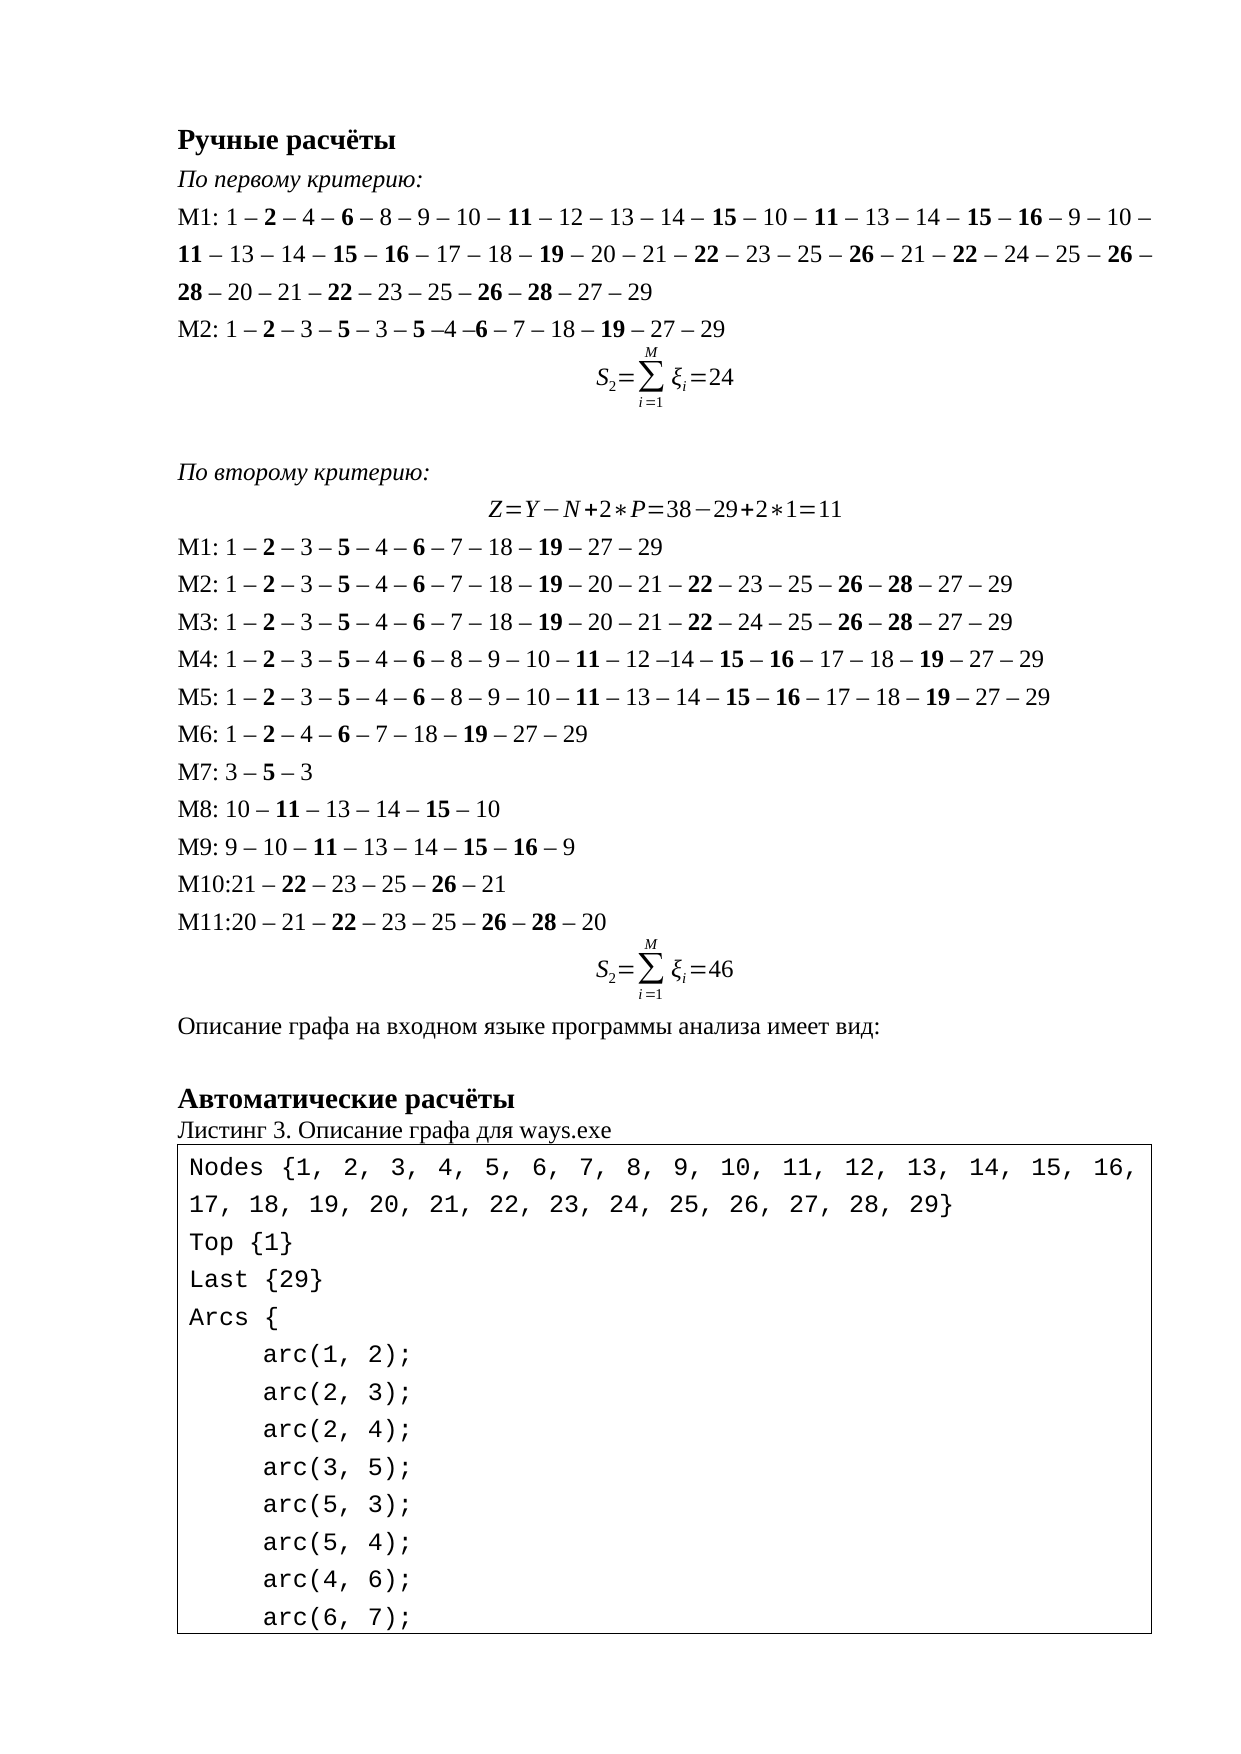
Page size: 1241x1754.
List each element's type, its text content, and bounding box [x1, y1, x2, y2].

text Ручные расчёты [177, 118, 1152, 156]
text M2: 1 – 2 – 3 – 5 – 3 – 5 –4 –6 – 7 – 18 – 19 – 27 – 29 [177, 306, 1152, 343]
text M1: 1 – 2 – 3 – 5 – 4 – 6 – 7 – 18 – 19 – 27 – 29 [177, 523, 1152, 560]
text M9: 9 – 10 – 11 – 13 – 14 – 15 – 16 – 9 [177, 823, 1152, 860]
text M3: 1 – 2 – 3 – 5 – 4 – 6 – 7 – 18 – 19 – 20 – 21 – 22 – 24 – 25 – 26 – 28 – 27 – 29 [177, 598, 1152, 635]
text M5: 1 – 2 – 3 – 5 – 4 – 6 – 8 – 9 – 10 – 11 – 13 – 14 – 15 – 16 – 17 – 18 – 19 – 27 – 29 [177, 673, 1152, 710]
text M7: 3 – 5 – 3 [177, 748, 1152, 785]
text M2: 1 – 2 – 3 – 5 – 4 – 6 – 7 – 18 – 19 – 20 – 21 – 22 – 23 – 25 – 26 – 28 – 27 – 29 [177, 560, 1152, 598]
text M6: 1 – 2 – 4 – 6 – 7 – 18 – 19 – 27 – 29 [177, 710, 1152, 748]
text Автоматические расчёты [177, 1078, 1152, 1115]
text Листинг 3. Описание графа для ways.exe [177, 1115, 1152, 1144]
text По второму критерию: [177, 448, 1152, 485]
text M1: 1 – 2 – 4 – 6 – 8 – 9 – 10 – 11 – 12 – 13 – 14 – 15 – 10 – 11 – 13 – 14 – 15 – 16 – 9 – 10 – 11 – 13 – 14 – 15 – 16 – 17 – 18 – 19 – 20 – 21 – 22 – 23 – 25 – 26 – 21 – 22 – 24 – 25 – 26 – 28 – 20 – 21 – 22 – 23 – 25 – 26 – 28 – 27 – 29 [177, 193, 1152, 306]
text M4: 1 – 2 – 3 – 5 – 4 – 6 – 8 – 9 – 10 – 11 – 12 –14 – 15 – 16 – 17 – 18 – 19 – 27 – 29 [177, 635, 1152, 673]
text M11:20 – 21 – 22 – 23 – 25 – 26 – 28 – 20 [177, 898, 1152, 935]
text По первому критерию: [177, 156, 1152, 193]
text M8: 10 – 11 – 13 – 14 – 15 – 10 [177, 785, 1152, 823]
text Описание графа на входном языке программы анализа имеет вид: [177, 1003, 1152, 1040]
text M10:21 – 22 – 23 – 25 – 26 – 21 [177, 860, 1152, 898]
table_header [178, 1145, 1151, 1632]
